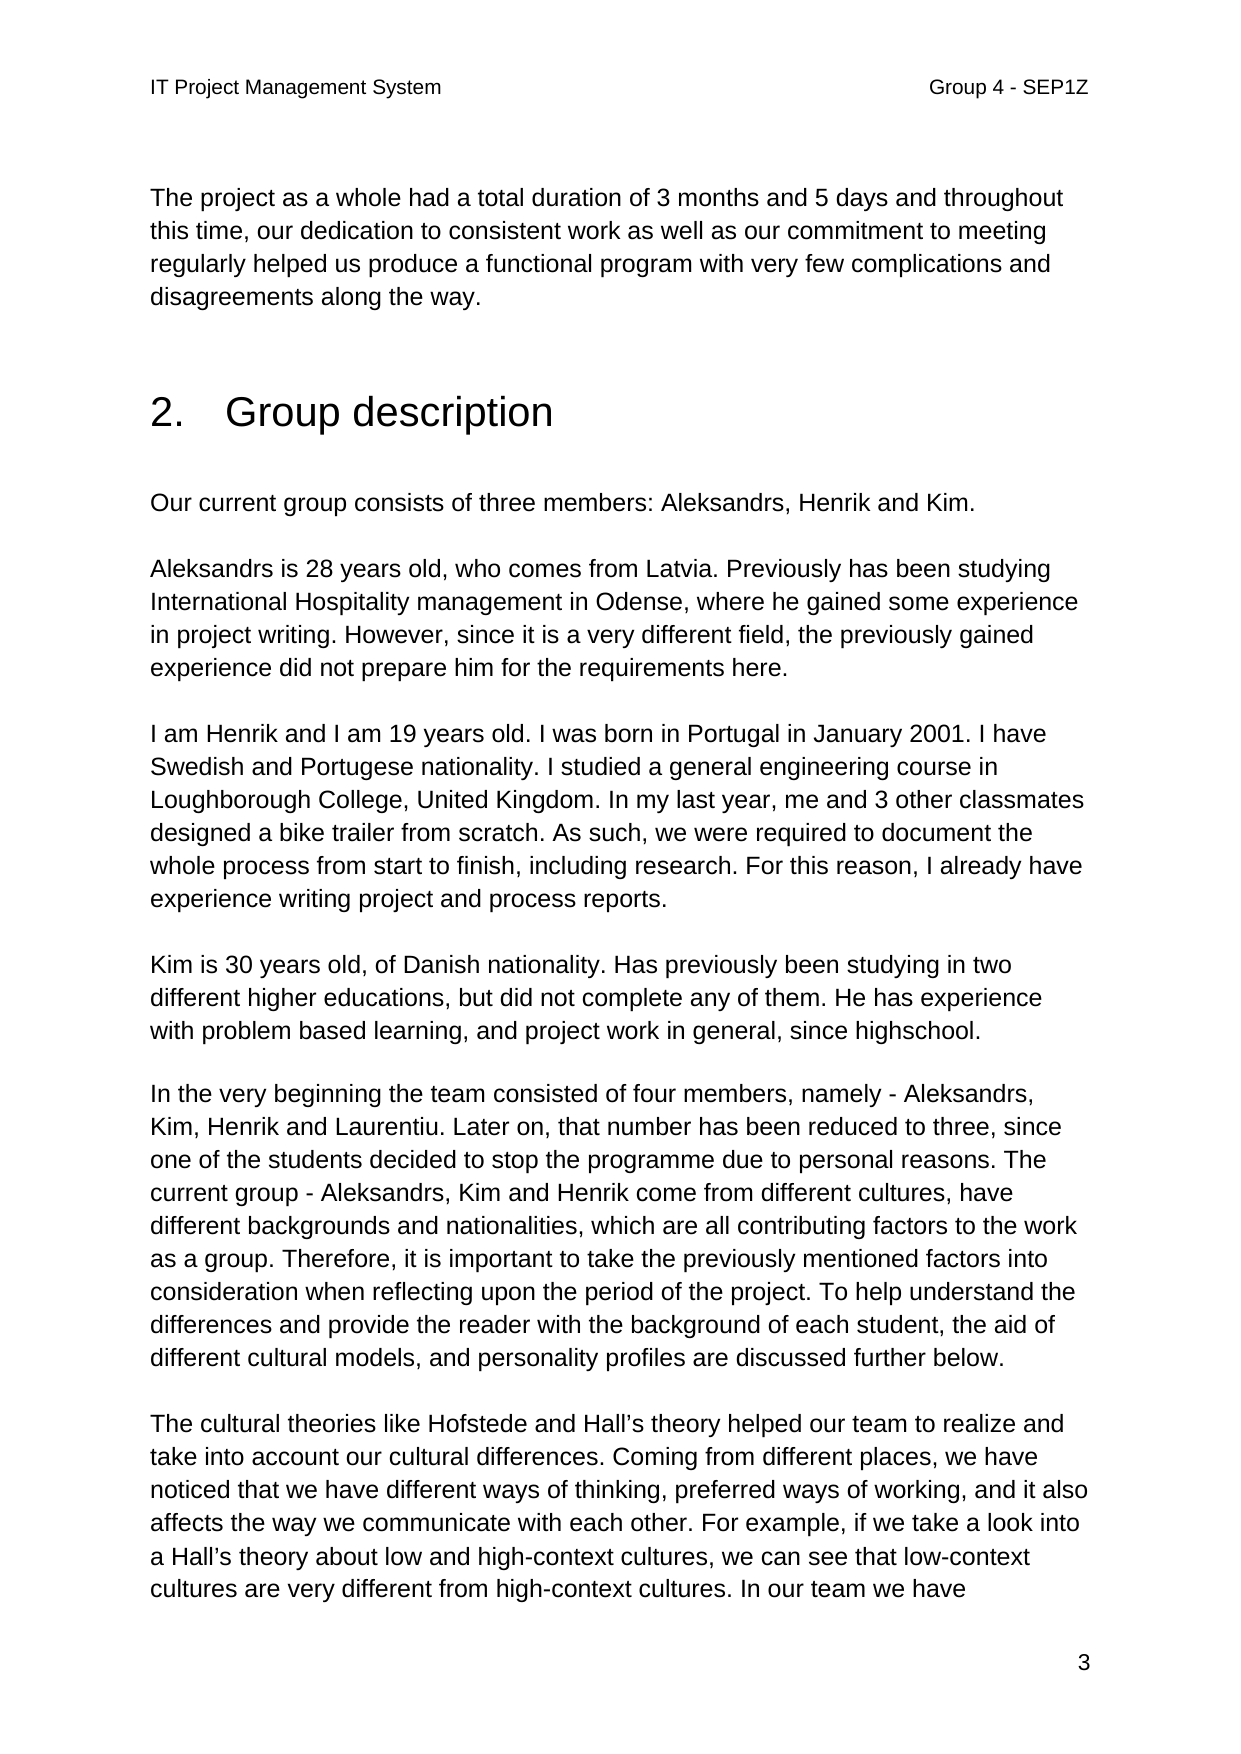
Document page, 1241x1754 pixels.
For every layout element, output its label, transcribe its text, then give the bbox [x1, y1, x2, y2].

text Kim is 30 years old, of Danish nationality. Has previously been studying in two different higher educations, but did not complete any of them. He has experience with problem based learning, and project work in general, since highschool. [150, 950, 1090, 1045]
text Our current group consists of three members: Aleksandrs, Henrik and Kim. [150, 488, 1090, 516]
text The project as a whole had a total duration of 3 months and 5 days and throughout this time, our dedication to consistent work as well as our commitment to meeting regularly helped us produce a functional program with very few complications and disagreements along the way. [150, 183, 1090, 311]
subtitle 2. Group description [150, 387, 1090, 435]
text Aleksandrs is 28 years old, who comes from Latvia. Previously has been studying International Hospitality management in Odense, where he gained some experience in project writing. However, since it is a very different field, the previously gained experience did not prepare him for the requirements here. [150, 554, 1090, 681]
text I am Henrik and I am 19 years old. I was born in Portugal in January 2001. I have Swedish and Portugese nationality. I studied a general engineering course in Loughborough College, United Kingdom. In my last year, me and 3 other classmates designed a bike trailer from scratch. As such, we were required to document the whole process from start to finish, including research. For this reason, I already have experience writing project and process reports. [150, 719, 1090, 913]
text In the very beginning the team consisted of four members, namely - Aleksandrs, Kim, Henrik and Laurentiu. Later on, that number has been reduced to three, since one of the students decided to stop the programme due to personal reasons. The current group - Aleksandrs, Kim and Henrik come from different cultures, have different backgrounds and nationalities, which are all contributing factors to the work as a group. Therefore, it is important to take the previously mentioned factors into consideration when reflecting upon the period of the project. To help understand the differences and provide the reader with the background of each student, the aid of different cultural models, and personality profiles are discussed further below. [150, 1079, 1090, 1372]
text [150, 1409, 1090, 1603]
